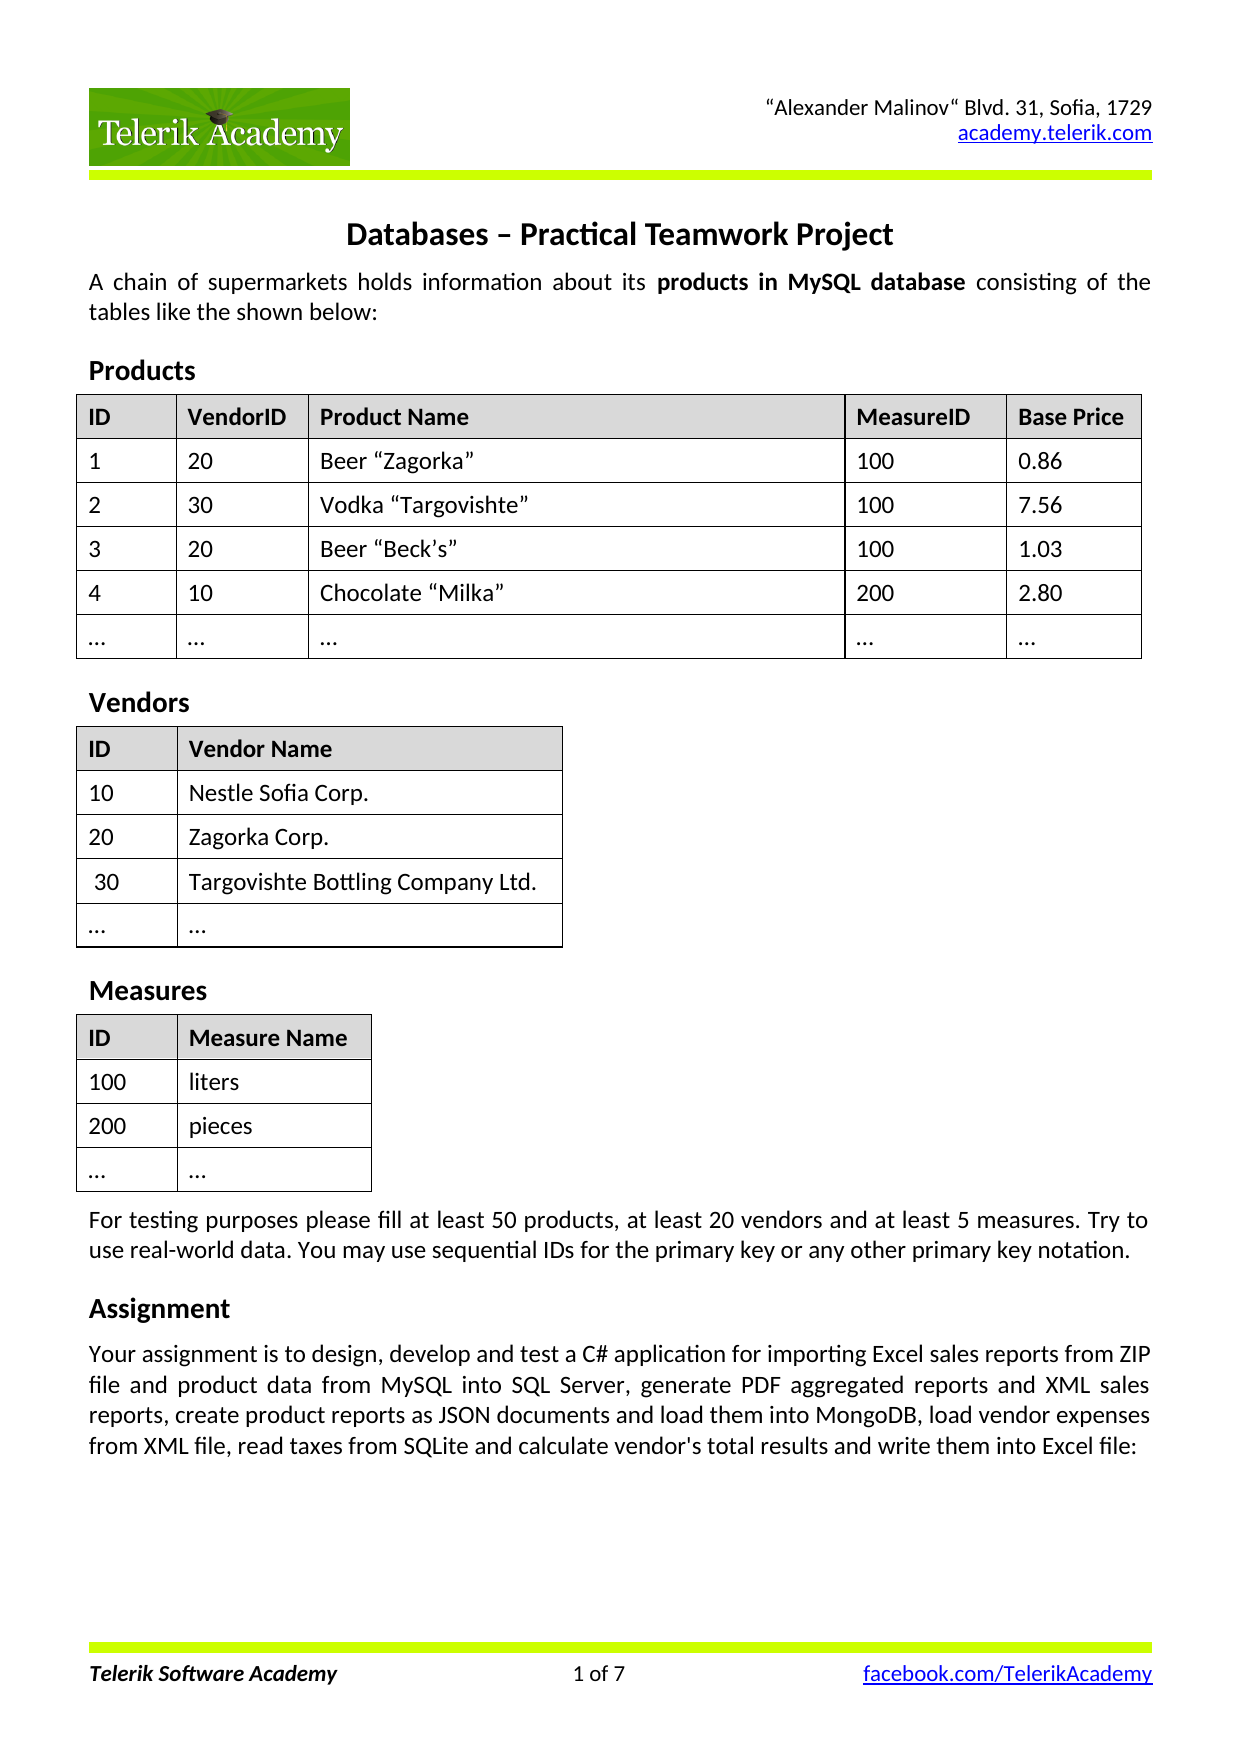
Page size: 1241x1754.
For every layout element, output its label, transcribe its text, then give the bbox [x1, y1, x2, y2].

subtitle Databases – Practical Teamwork Project [89, 213, 1152, 253]
table_cell Vodka “Targovishte” [309, 483, 844, 526]
table_cell 1.03 [1007, 527, 1141, 570]
table_cell … [309, 615, 844, 658]
table_cell 4 [77, 571, 176, 614]
table_cell 2.80 [1007, 571, 1141, 614]
table_cell pieces [178, 1104, 371, 1147]
table_cell … [77, 615, 176, 658]
table_cell 200 [846, 571, 1006, 614]
table_cell Chocolate “Milka” [309, 571, 844, 614]
table_cell 100 [77, 1060, 177, 1102]
table_cell 2 [77, 483, 176, 526]
text A chain of supermarkets holds information about its products in MySQL database consisting of the tables like the shown below: [89, 266, 1152, 327]
table_header Product Name [309, 395, 844, 438]
table_cell 3 [77, 527, 176, 570]
table_cell … [846, 615, 1006, 658]
table_cell 30 [77, 859, 177, 902]
table_cell 10 [77, 771, 177, 814]
table_header Base Price [1007, 395, 1141, 438]
table_cell … [177, 615, 308, 658]
table_header ID [77, 395, 176, 438]
picture [89, 88, 350, 166]
subtitle Assignment [89, 1290, 1152, 1326]
table_cell Targovishte Bottling Company Ltd. [178, 859, 562, 902]
table_cell Beer “Zagorka” [309, 439, 844, 482]
table_cell 100 [846, 483, 1006, 526]
table_header Measure Name [178, 1015, 371, 1058]
table_cell … [77, 904, 177, 946]
table_cell 200 [77, 1104, 177, 1147]
table_cell … [178, 1148, 371, 1191]
text For testing purposes please fill at least 50 products, at least 20 vendors and at least 5 measures. Try to use real-world data. You may use sequential IDs for the primary key or any other primary key notation. [89, 1204, 1152, 1265]
text Your assignment is to design, develop and test a C# application for importing Excel sales reports from ZIP file and product data from MySQL into SQL Server, generate PDF aggregated reports and XML sales reports, create product reports as JSON documents and load them into MongoDB, load vendor expenses from XML file, read taxes from SQLite and calculate vendor's total results and write them into Excel file: [89, 1338, 1152, 1460]
table_cell 20 [77, 815, 177, 858]
subtitle Measures [89, 972, 1152, 1008]
table_header Vendor Name [178, 727, 562, 770]
table_cell 0.86 [1007, 439, 1141, 482]
table_cell Beer “Beck’s” [309, 527, 844, 570]
table_cell 10 [177, 571, 308, 614]
table_header VendorID [177, 395, 308, 438]
table_cell … [1007, 615, 1141, 658]
table_header MeasureID [846, 395, 1006, 438]
table_cell … [77, 1148, 177, 1191]
table_cell Nestle Sofia Corp. [178, 771, 562, 814]
table_cell Zagorka Corp. [178, 815, 562, 858]
table_cell … [178, 904, 562, 946]
table_cell 7.56 [1007, 483, 1141, 526]
table_cell 20 [177, 439, 308, 482]
table_cell 100 [846, 439, 1006, 482]
table_cell 1 [77, 439, 176, 482]
subtitle Vendors [89, 684, 1152, 720]
table_header ID [77, 727, 177, 770]
table_cell 100 [846, 527, 1006, 570]
table_cell 30 [177, 483, 308, 526]
table_header ID [77, 1015, 177, 1058]
table_cell liters [178, 1060, 371, 1102]
table_cell 20 [177, 527, 308, 570]
subtitle Products [89, 352, 1152, 388]
